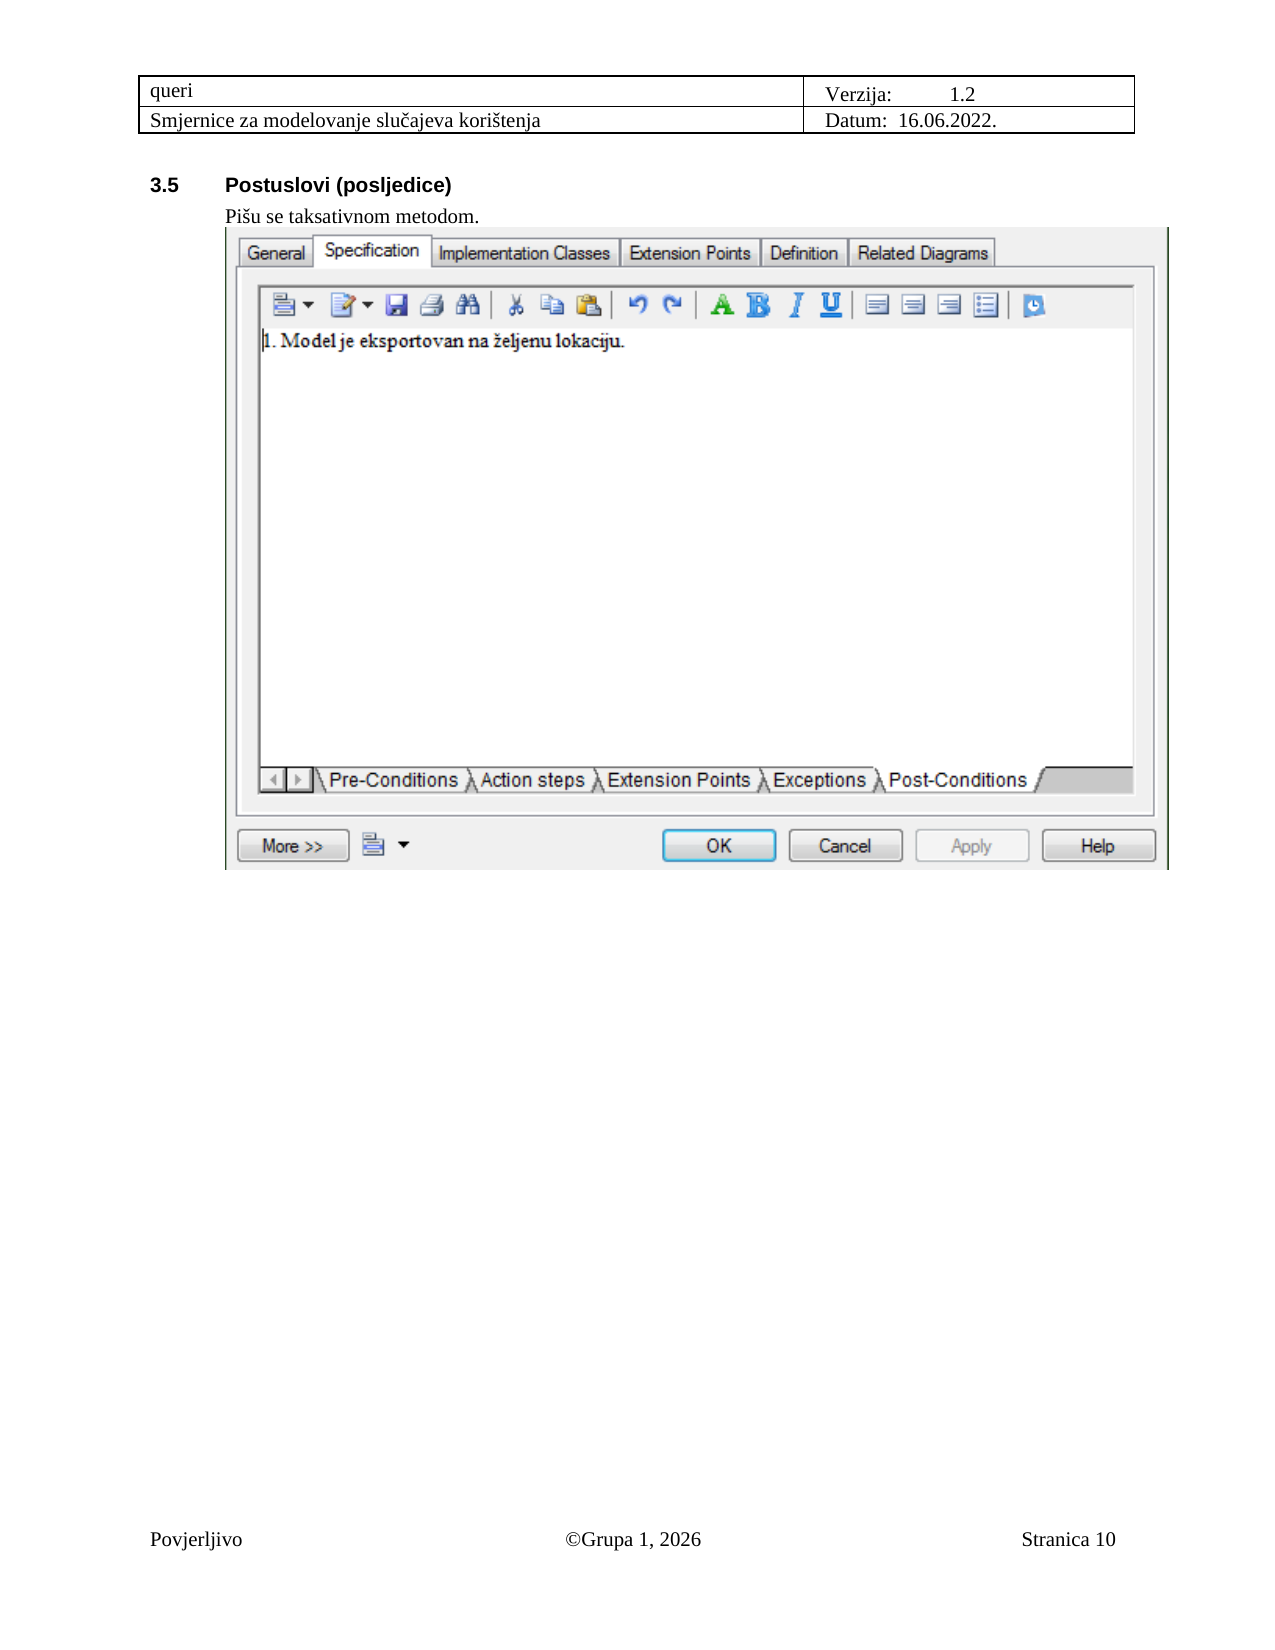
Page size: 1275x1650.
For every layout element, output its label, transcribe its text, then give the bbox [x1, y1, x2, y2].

subtitle Postuslovi (posljedice) [150, 171, 1125, 196]
text Pišu se taksativnom metodom. [225, 203, 1125, 227]
picture [225, 227, 1169, 870]
